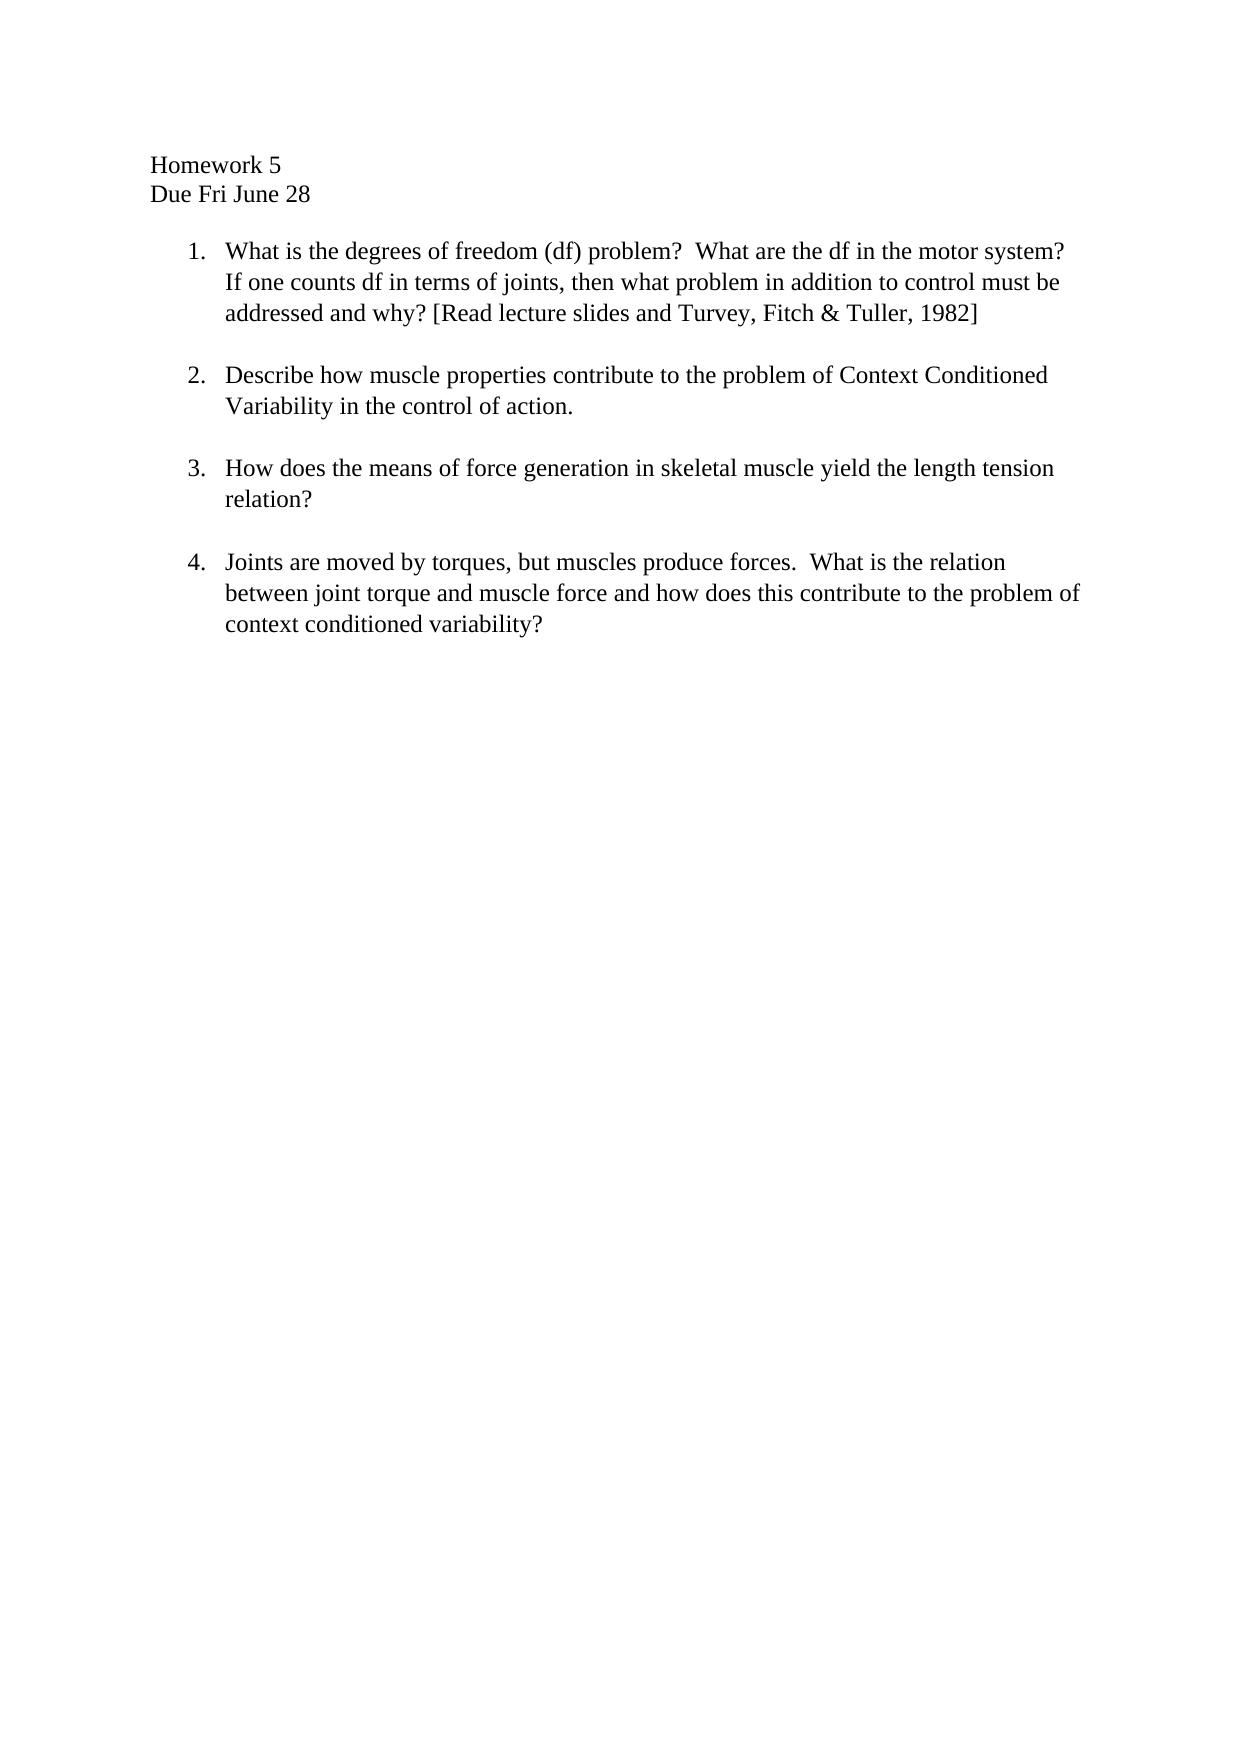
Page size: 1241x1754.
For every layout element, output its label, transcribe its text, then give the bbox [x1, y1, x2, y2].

list Describe how muscle properties contribute to the problem of Context Conditioned Variability in the control of action. [187, 360, 1090, 420]
text Due Fri June 28 [150, 179, 1090, 207]
list What is the degrees of freedom (df) problem? What are the df in the motor system? If one counts df in terms of joints, then what problem in addition to control must be addressed and why? [Read lecture slides and Turvey, Fitch & Tuller, 1982] [187, 236, 1090, 327]
list How does the means of force generation in skeletal muscle yield the length tension relation? [187, 453, 1090, 513]
text Homework 5 [150, 150, 1090, 179]
list Joints are moved by torques, but muscles produce forces. What is the relation between joint torque and muscle force and how does this contribute to the problem of context conditioned variability? [187, 547, 1090, 637]
